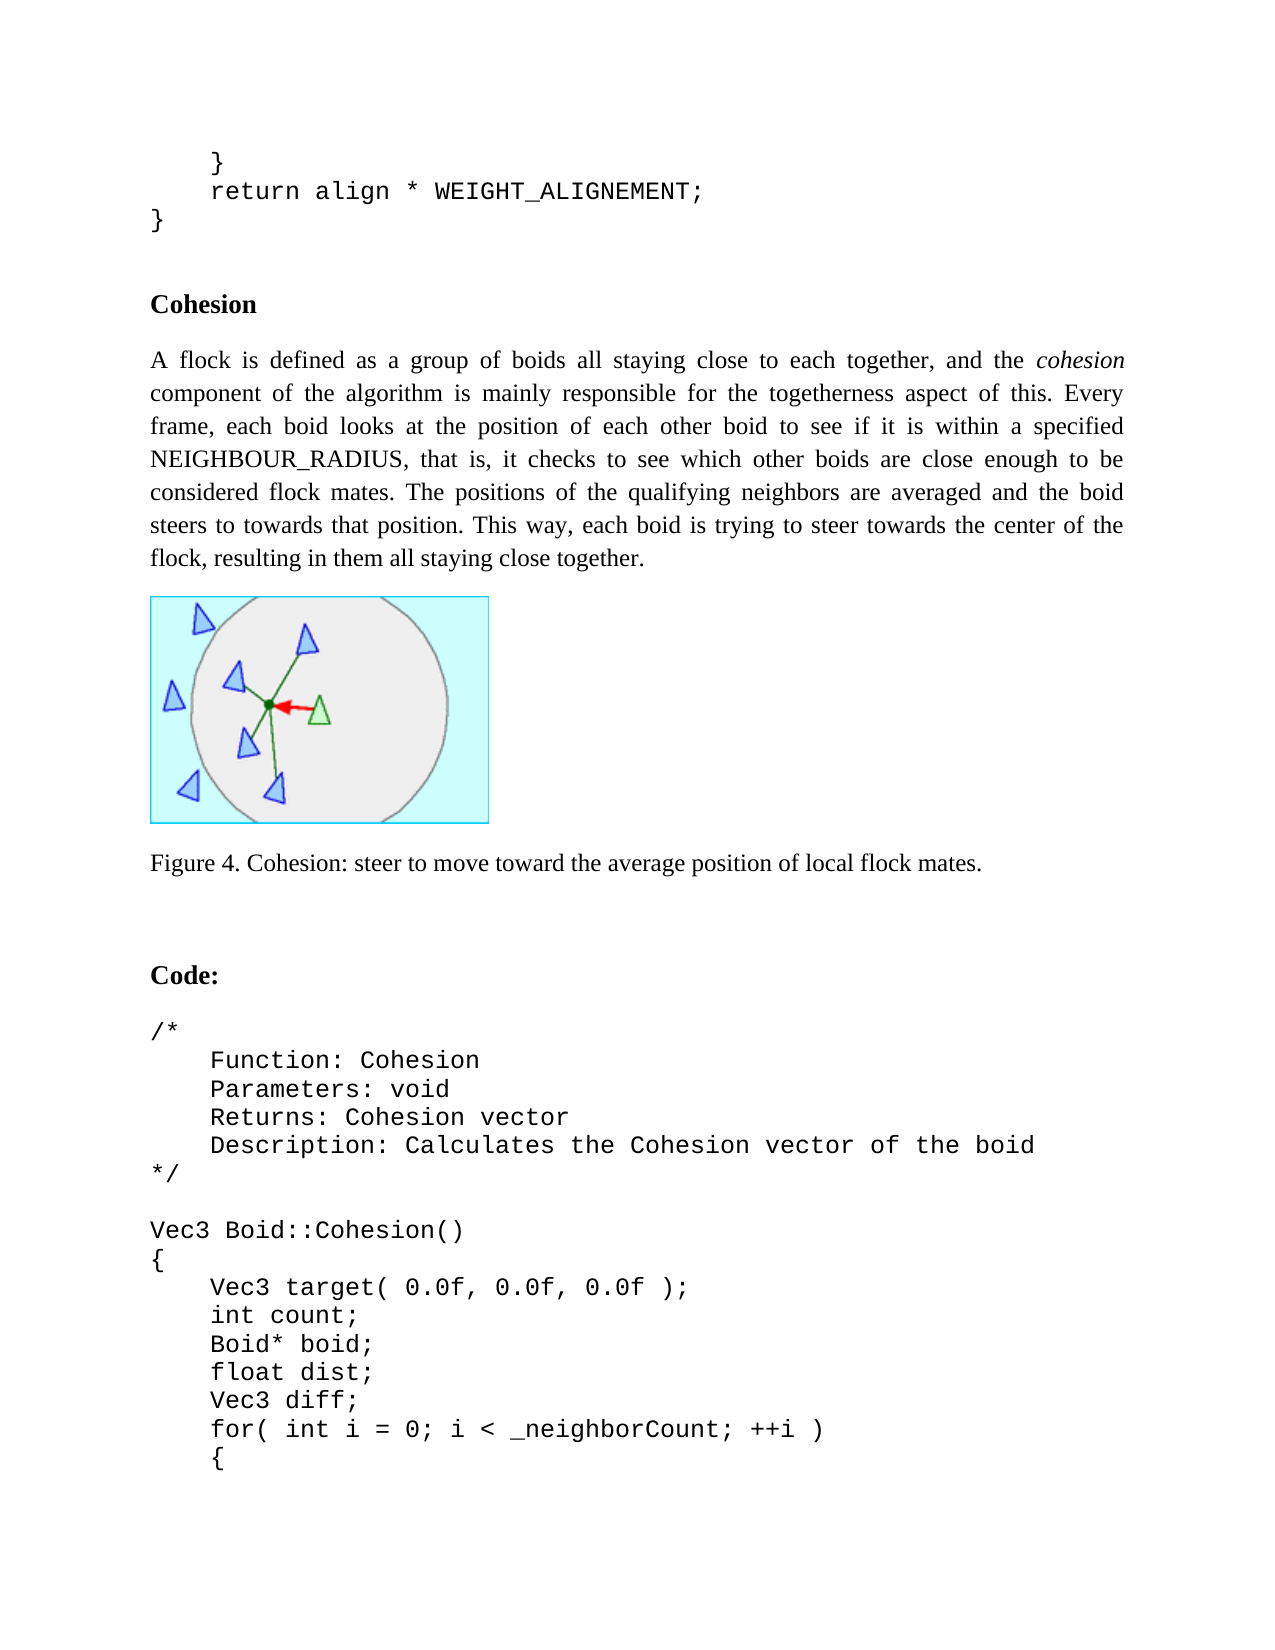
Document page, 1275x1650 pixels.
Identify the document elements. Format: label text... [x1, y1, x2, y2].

text Vec3 Boid::Cohesion() [150, 1218, 1125, 1246]
text */ [150, 1161, 1125, 1190]
text for( int i = 0; i < _neighborCount; ++i ) [150, 1416, 1125, 1445]
text A flock is defined as a group of boids all staying close to each together, and the cohesion component of the algorithm is mainly responsible for the togetherness aspect of this. Every frame, each boid looks at the position of each other boid to see if it is within a specified NEIGHBOUR_RADIUS, that is, it checks to see which other boids are close enough to be considered flock mates. The positions of the qualifying neighbors are averaged and the boid steers to towards that position. This way, each boid is trying to steer towards the center of the flock, resulting in them all staying close together. [150, 345, 1125, 572]
text Vec3 diff; [150, 1388, 1125, 1416]
text } [150, 207, 1125, 235]
text Parameters: void [150, 1076, 1125, 1105]
text /* [150, 1020, 1125, 1048]
text Figure 4. Cohesion: steer to move toward the average position of local flock mates. [150, 848, 1125, 877]
text } [150, 150, 1125, 178]
text Vec3 target( 0.0f, 0.0f, 0.0f ); [150, 1275, 1125, 1303]
text Boid* boid; [150, 1331, 1125, 1360]
text Returns: Cohesion vector [150, 1105, 1125, 1133]
text Cohesion [150, 288, 1125, 319]
text int count; [150, 1303, 1125, 1331]
text Code: [150, 959, 1125, 991]
picture [152, 598, 489, 822]
text return align * WEIGHT_ALIGNEMENT; [150, 178, 1125, 207]
text Function: Cohesion [150, 1048, 1125, 1076]
text float dist; [150, 1360, 1125, 1388]
text { [150, 1246, 1125, 1275]
text Description: Calculates the Cohesion vector of the boid [150, 1133, 1125, 1161]
text { [150, 1445, 1125, 1473]
